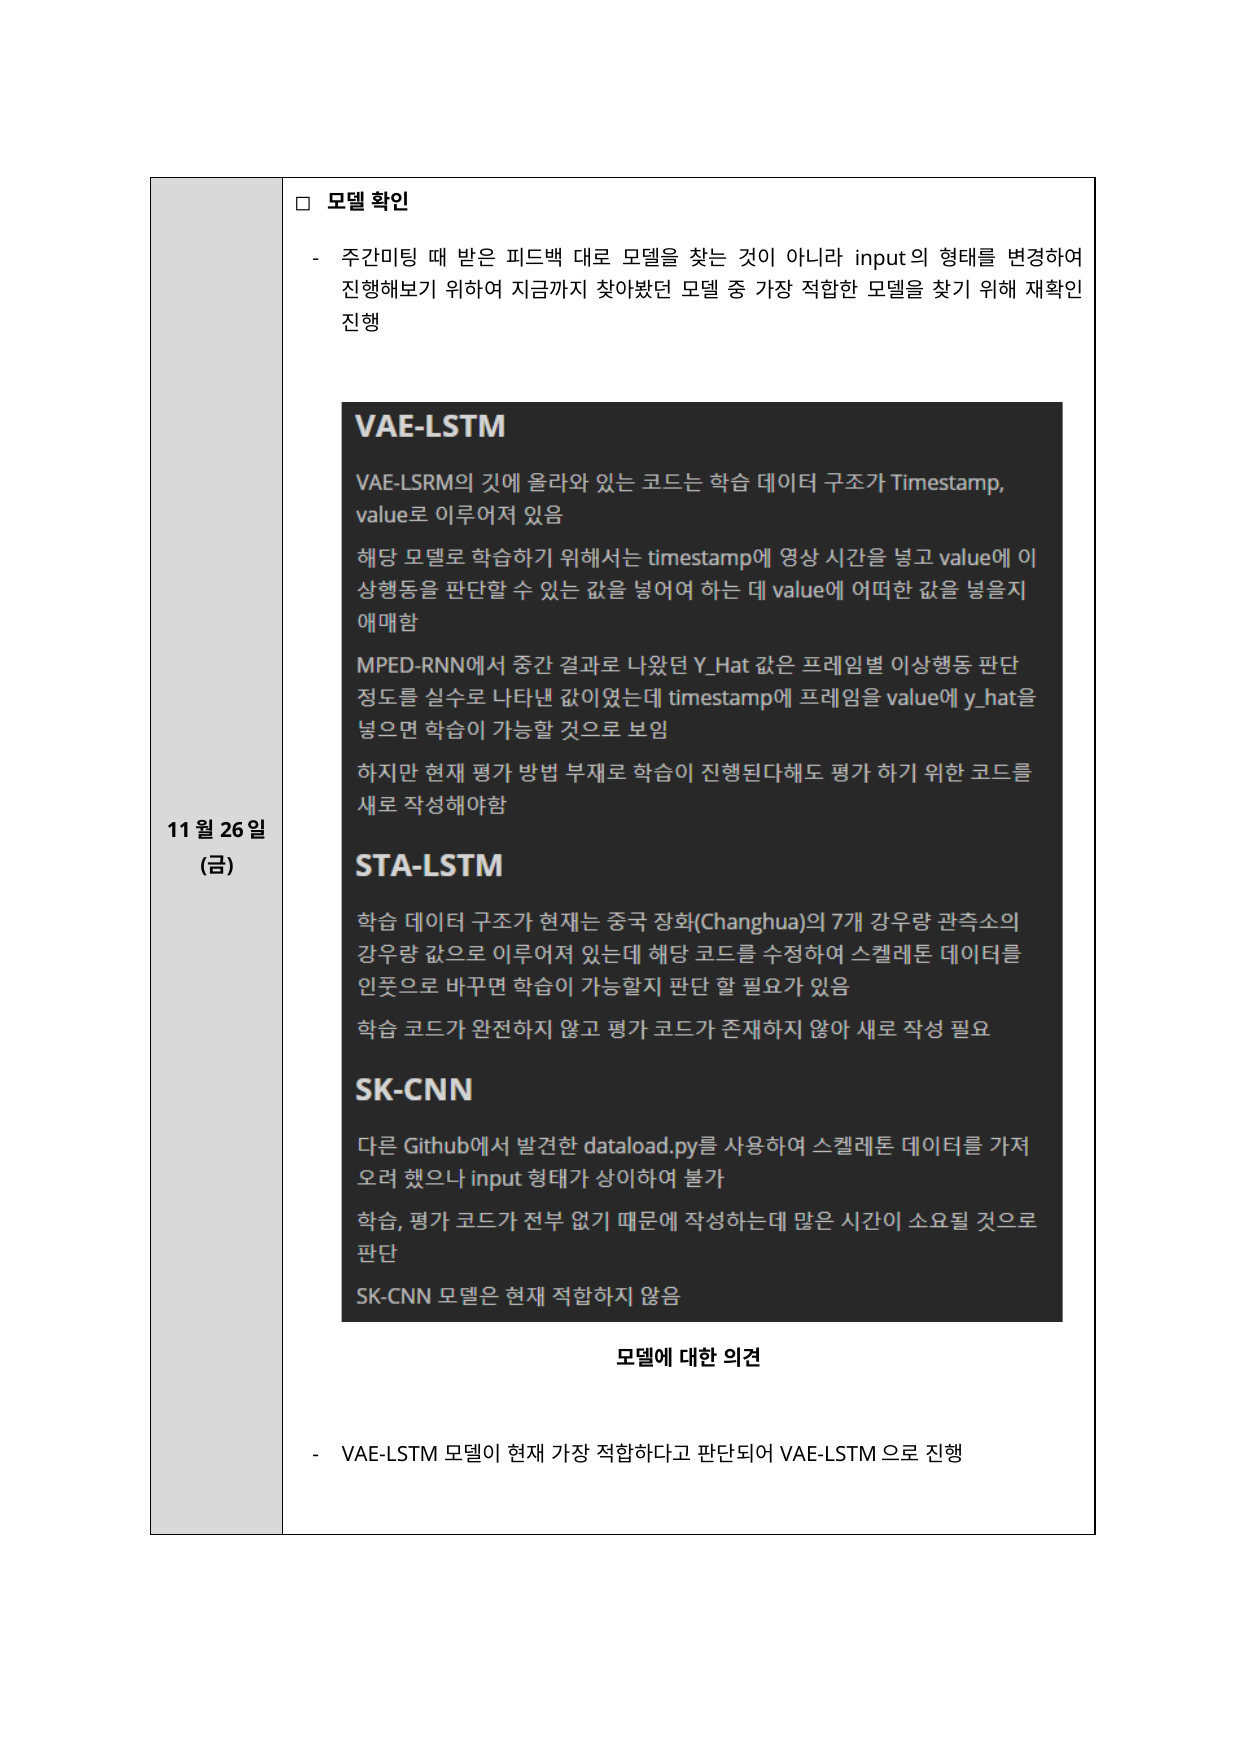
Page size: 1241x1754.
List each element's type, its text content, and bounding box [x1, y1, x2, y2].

table_cell 11월 26일(금) [151, 178, 282, 1534]
picture [341, 402, 1063, 1322]
table_cell 모델 확인 주간미팅 때 받은 피드백 대로 모델을 찾는 것이 아니라 input의 형태를 변경하여 진행해보기 위하여 지금까지 찾아봤던 모델 중 가장 적합한 모델을 찾기 위해 재확인 진행 모델에 대한 의견 VAE-LSTM 모델이 현재 가장 적합하다고 판단되어 VAE-LSTM으로 진행 [283, 178, 1094, 1534]
